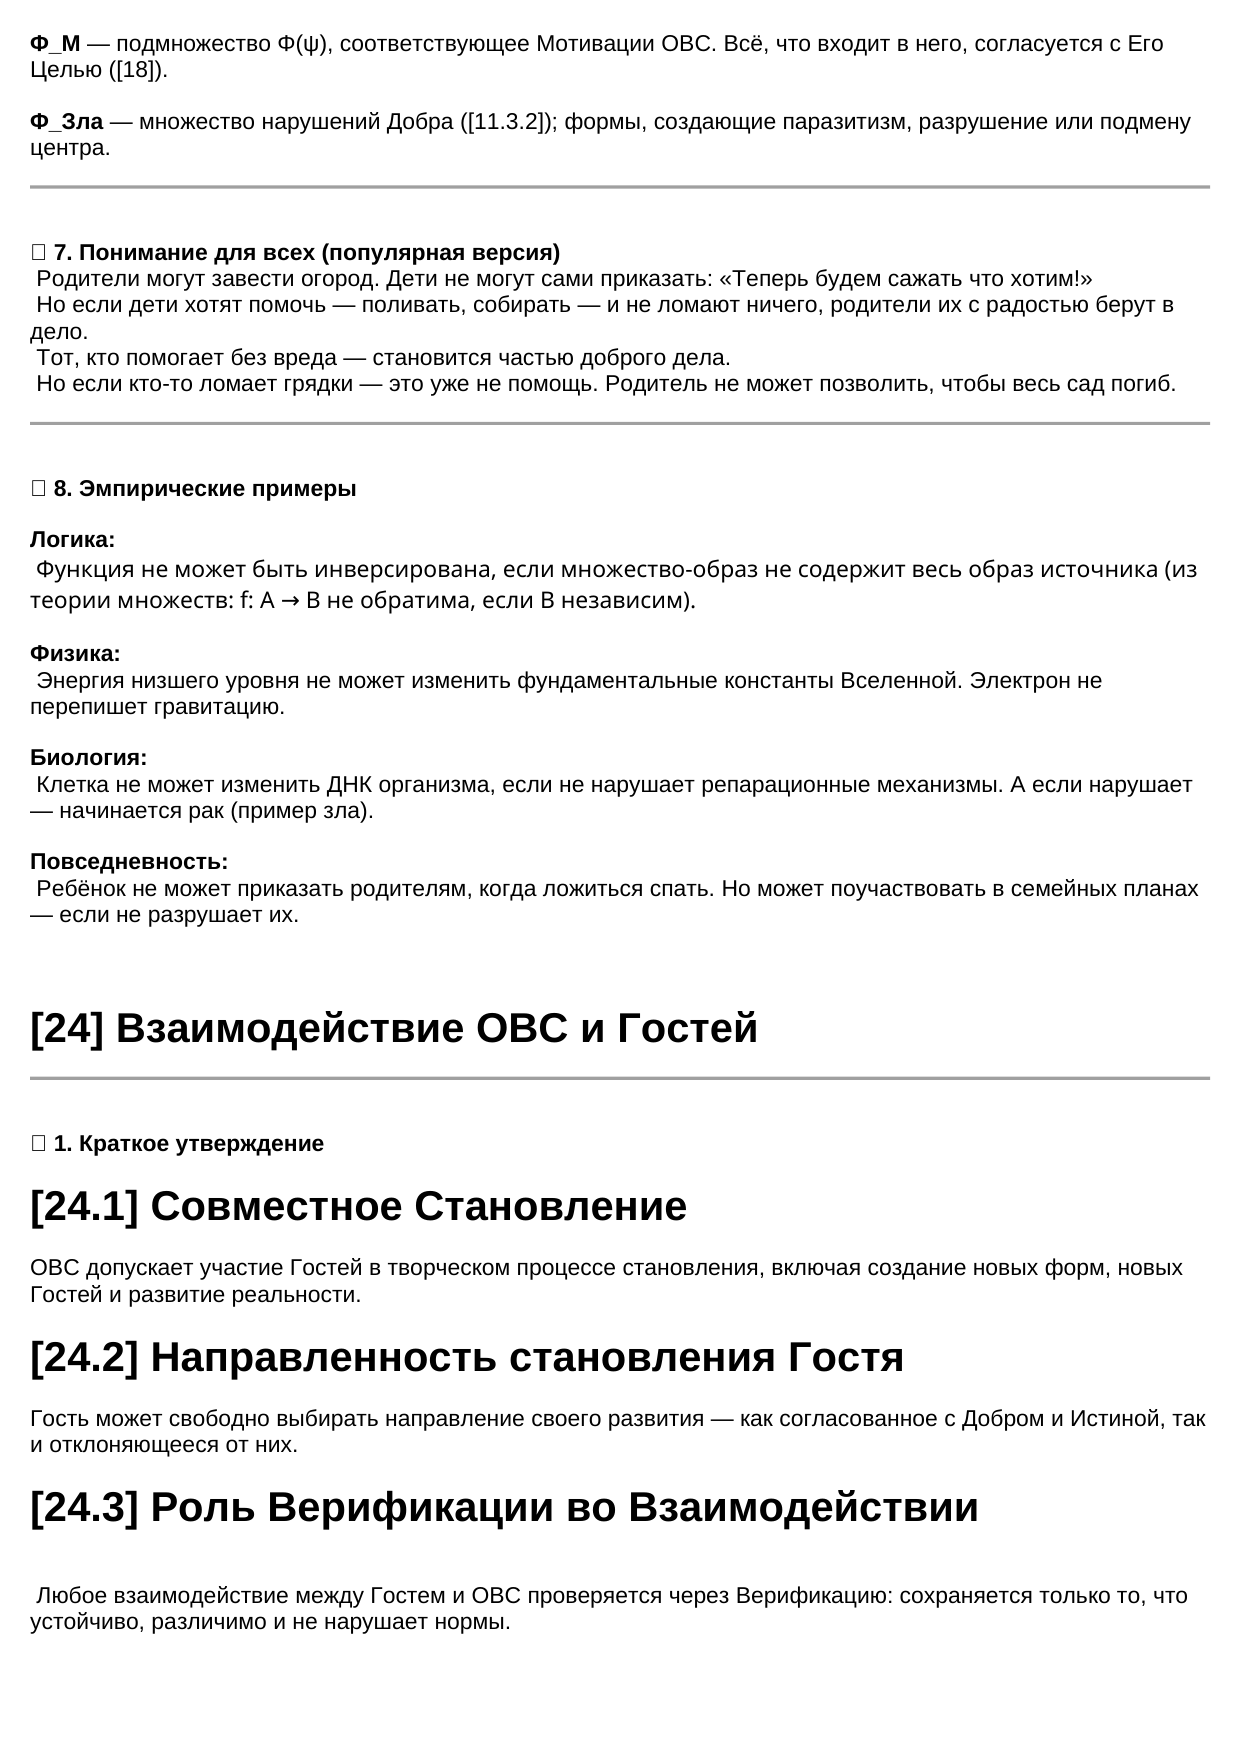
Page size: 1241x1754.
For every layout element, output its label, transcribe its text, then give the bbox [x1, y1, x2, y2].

text 🔹 8. Эмпирические примеры [30, 475, 1210, 501]
text ОВС допускает участие Гостей в творческом процессе становления, включая создание новых форм, новых Гостей и развитие реальности. [30, 1254, 1210, 1307]
subtitle [24.3] Роль Верификации во Взаимодействии [30, 1482, 1210, 1530]
text 🔹 1. Краткое утверждение [30, 1130, 1210, 1156]
text Биология: Клетка не может изменить ДНК организма, если не нарушает репарационные механизмы. А если нарушает — начинается рак (пример зла). [30, 744, 1210, 823]
subtitle [24.1] Совместное Становление [30, 1181, 1210, 1229]
text Φ_Зла — множество нарушений Добра ([11.3.2]); формы, создающие паразитизм, разрушение или подмену центра. [30, 108, 1210, 160]
text 🔹 7. Понимание для всех (популярная версия) Родители могут завести огород. Дети не могут сами приказать: «Теперь будем сажать что хотим!» Но если дети хотят помочь — поливать, собирать — и не ломают ничего, родители их с радостью берут в дело. Тот, кто помогает без вреда — становится частью доброго дела. Но если кто-то ломает грядки — это уже не помощь. Родитель не может позволить, чтобы весь сад погиб. [30, 239, 1210, 397]
subtitle [24.2] Направленность становления Гостя [30, 1332, 1210, 1380]
text Любое взаимодействие между Гостем и ОВС проверяется через Верификацию: сохраняется только то, что устойчиво, различимо и не нарушает нормы. [30, 1555, 1210, 1634]
text Гость может свободно выбирать направление своего развития — как согласованное с Добром и Истиной, так и отклоняющееся от них. [30, 1405, 1210, 1457]
text Повседневность: Ребёнок не может приказать родителям, когда ложиться спать. Но может поучаствовать в семейных планах — если не разрушает их. [30, 848, 1210, 927]
text Φ_M — подмножество Φ(ψ), соответствующее Мотивации ОВС. Всё, что входит в него, согласуется с Его Целью ([18]). [30, 30, 1210, 83]
subtitle [24] Взаимодействие ОВС и Гостей [30, 1004, 1210, 1052]
text Логика: Функция не может быть инверсирована, если множество-образ не содержит весь образ источника (из теории множеств: f: A → B не обратима, если B независим). [30, 526, 1210, 615]
text Физика: Энергия низшего уровня не может изменить фундаментальные константы Вселенной. Электрон не перепишет гравитацию. [30, 640, 1210, 719]
